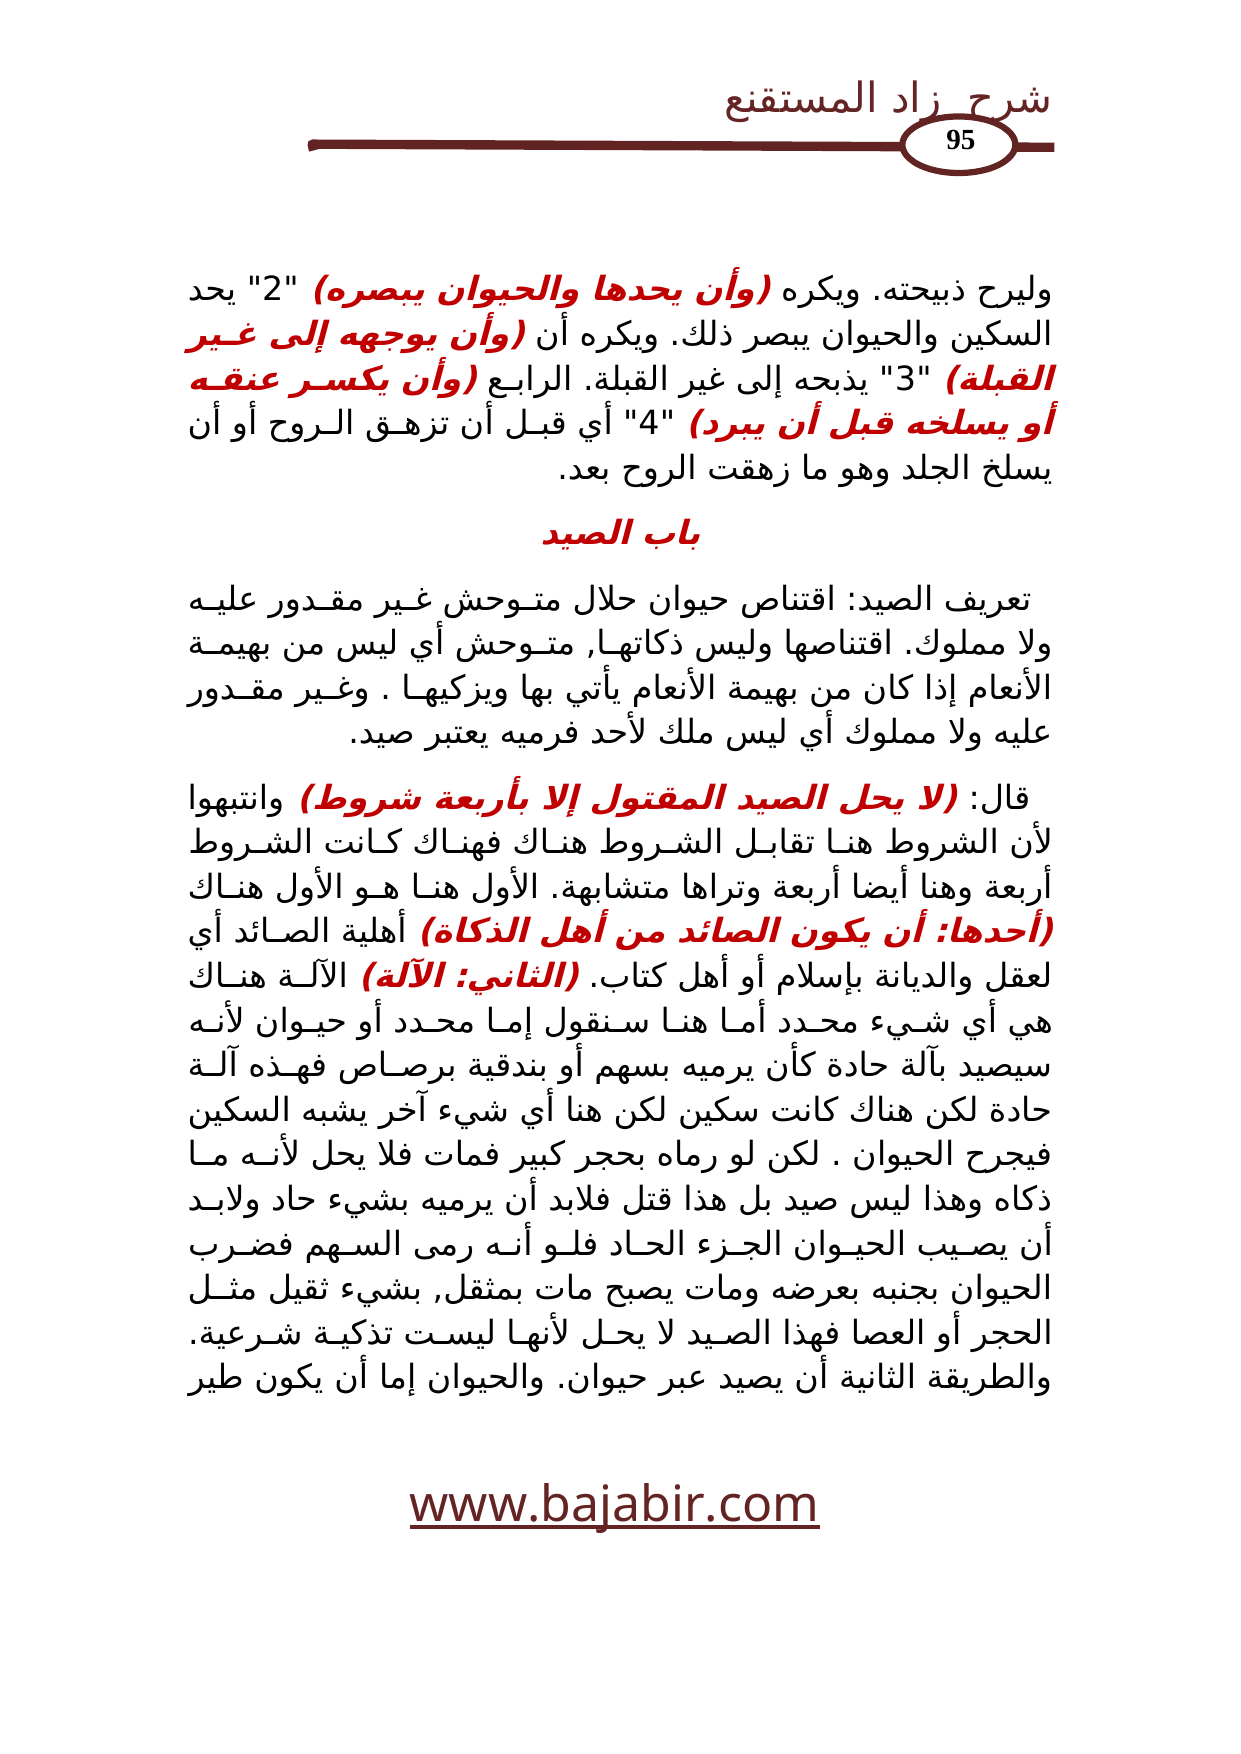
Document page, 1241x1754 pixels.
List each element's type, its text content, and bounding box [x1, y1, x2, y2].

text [187, 778, 1053, 1397]
text باب الصيد [187, 514, 1053, 552]
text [187, 270, 1053, 487]
text تعريف الصيد: اقتناص حيوان حلال متوحش غير مقدور عليه ولا مملوك. اقتناصها وليس ذكاتها, متوحش أي ليس من بهيمة الأنعام إذا كان من بهيمة الأنعام يأتي بها ويزكيها . وغير مقدور عليه ولا مملوك أي ليس ملك لأحد فرميه يعتبر صيد. [187, 579, 1053, 752]
